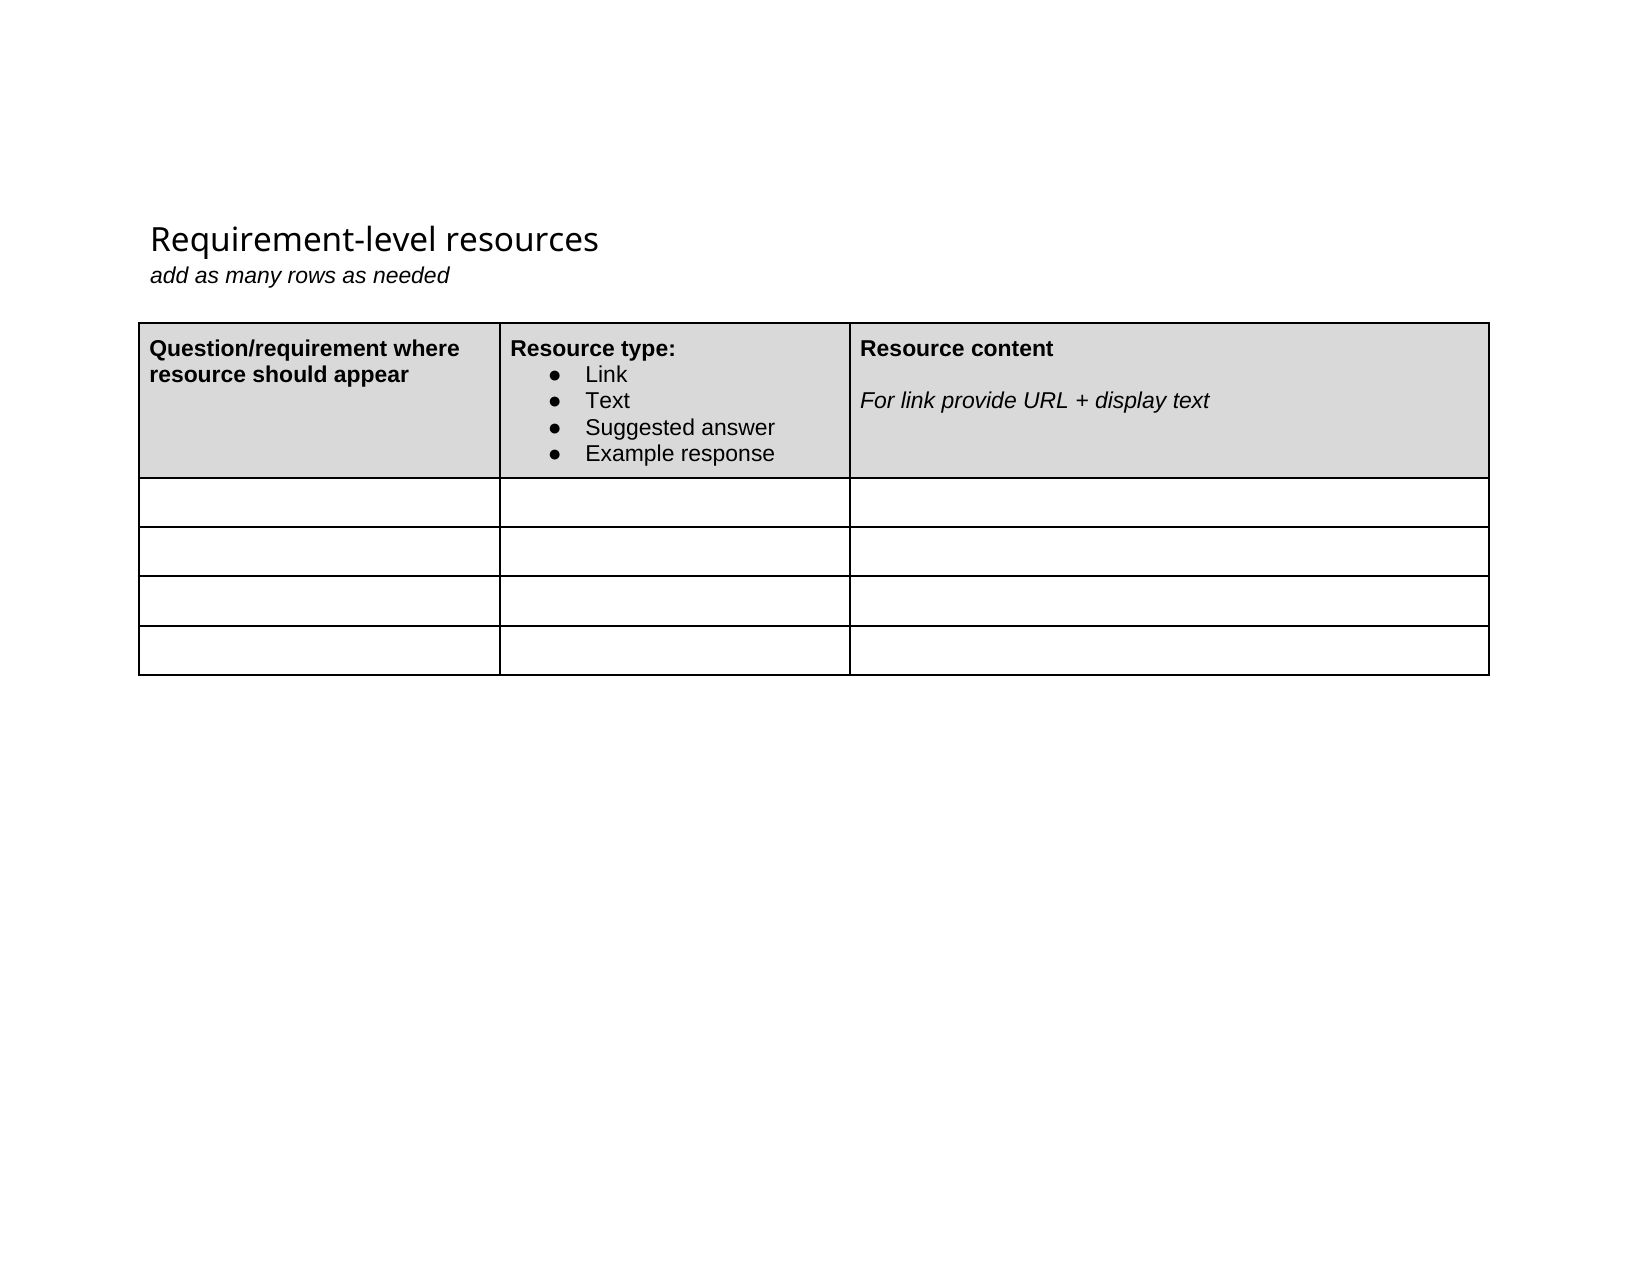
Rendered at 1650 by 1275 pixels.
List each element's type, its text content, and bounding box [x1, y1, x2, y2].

table_cell [140, 528, 499, 575]
table_cell [140, 479, 499, 526]
table_cell [140, 627, 499, 674]
text add as many rows as needed [150, 262, 1500, 288]
table_header Resource type: Link Text Suggested answer Example response [501, 324, 849, 477]
table_cell [851, 577, 1488, 624]
table_header Resource content For link provide URL + display text [851, 324, 1488, 477]
table_cell [851, 528, 1488, 575]
table_cell [140, 577, 499, 624]
table_header Question/requirement where resource should appear [140, 324, 499, 477]
table_cell [501, 577, 849, 624]
subtitle Requirement-level resources [150, 216, 1500, 262]
table_cell [501, 528, 849, 575]
table_cell [851, 479, 1488, 526]
table_cell [501, 479, 849, 526]
table_cell [501, 627, 849, 674]
table_cell [851, 627, 1488, 674]
